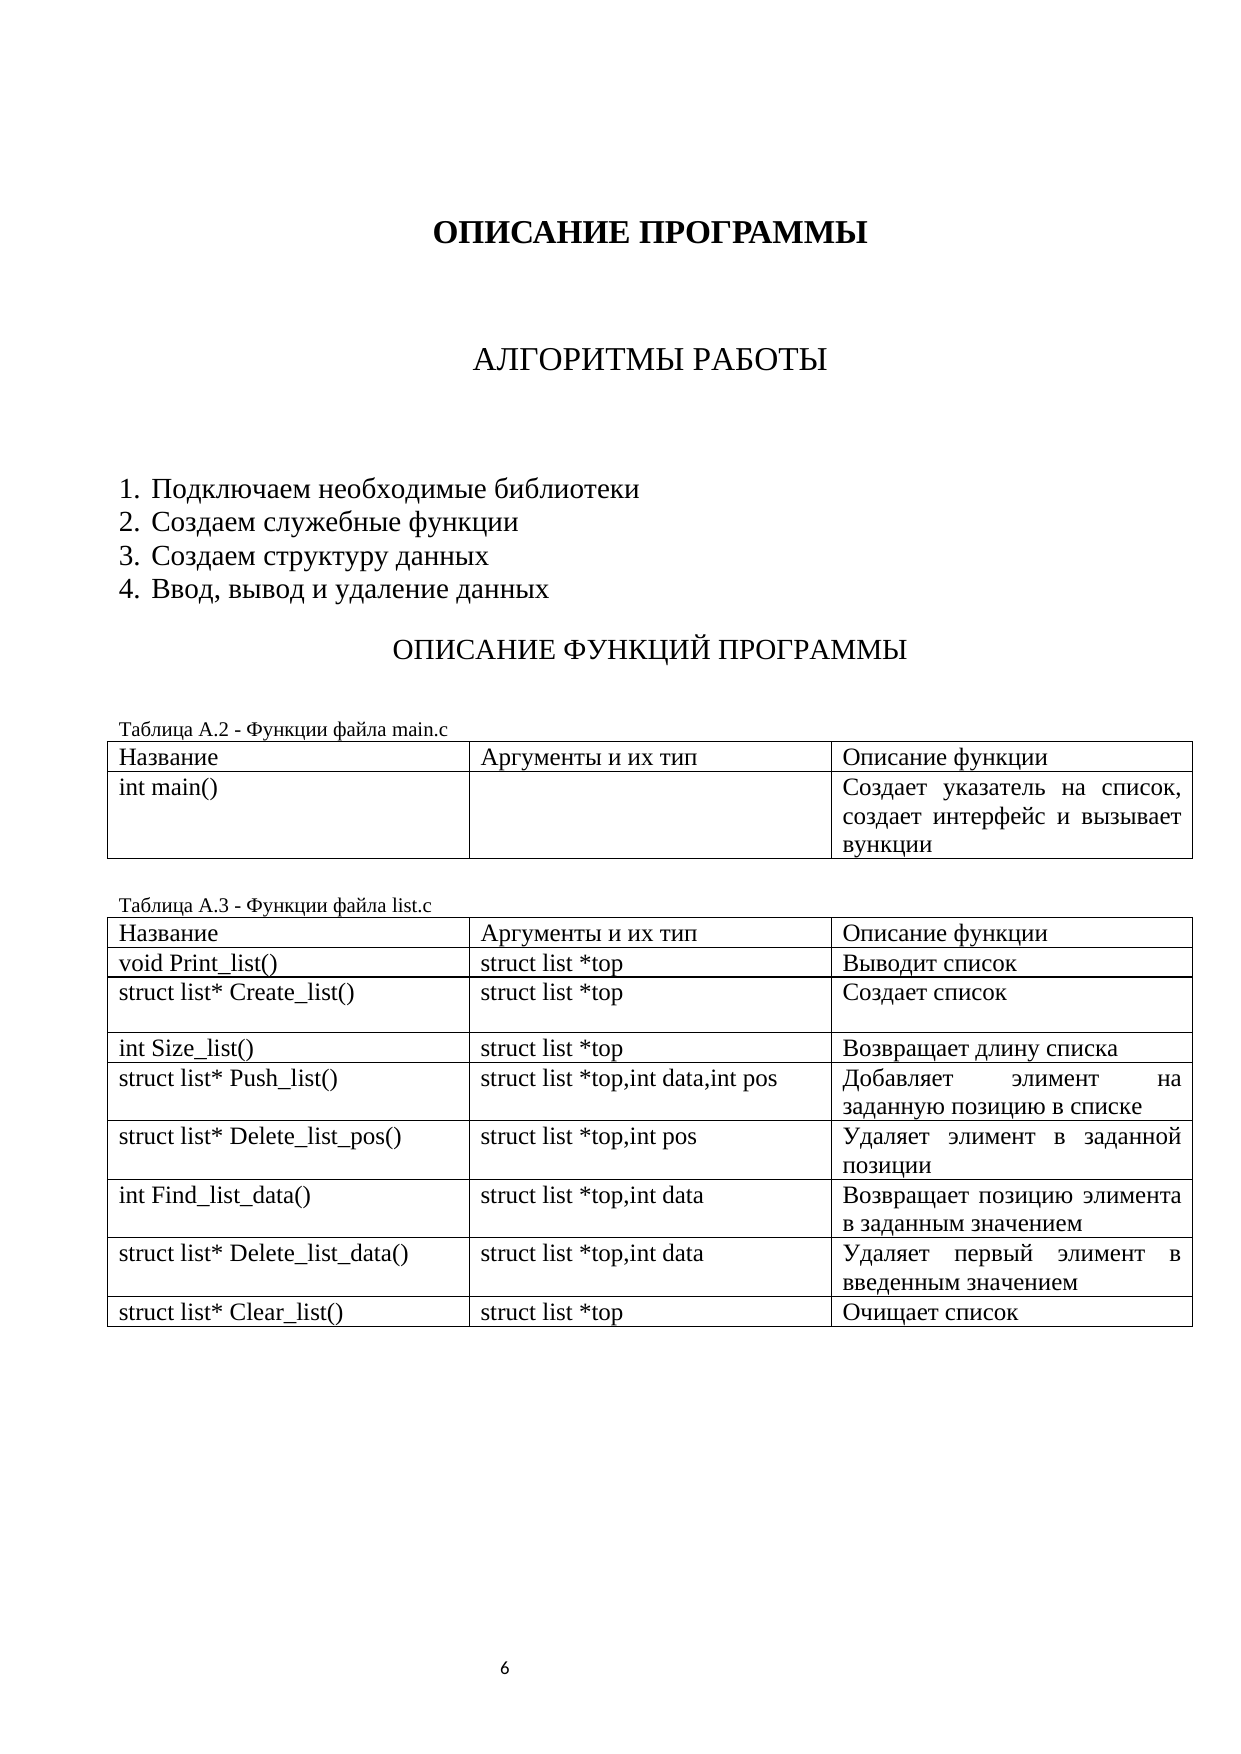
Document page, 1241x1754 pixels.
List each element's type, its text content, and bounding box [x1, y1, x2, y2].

table_cell Добавляет элимент на заданную позицию в списке [832, 1063, 1192, 1120]
table_cell struct list *top,int pos [470, 1121, 831, 1179]
table_cell struct list* Delete_list_data() [108, 1238, 469, 1296]
text Таблица А.2 - Функции файла main.c [118, 717, 1182, 741]
table_cell struct list *top [470, 1297, 831, 1326]
table_header Аргументы и их тип [470, 742, 831, 771]
table_header Название [108, 742, 469, 771]
table_cell Очищает список [832, 1297, 1192, 1326]
table_cell Создает список [832, 978, 1192, 1032]
table_cell struct list *top,int data [470, 1238, 831, 1296]
table_header Аргументы и их тип [470, 918, 831, 947]
table_cell int main() [108, 772, 469, 858]
table_cell Возвращает позицию элимента в заданным значением [832, 1180, 1192, 1237]
table_cell struct list *top [470, 978, 831, 1032]
table_cell Выводит список [832, 948, 1192, 976]
list Создаем структуру данных [118, 538, 1182, 571]
table_cell Удаляет элимент в заданной позиции [832, 1121, 1192, 1179]
subtitle ОПИСАНИЕ ПРОГРАММЫ [118, 212, 1182, 251]
table_cell struct list *top [470, 948, 831, 976]
list Создаем служебные функции [118, 504, 1182, 538]
table_cell int Size_list() [108, 1033, 469, 1062]
table_cell struct list *top [470, 1033, 831, 1062]
table_cell struct list *top,int data [470, 1180, 831, 1237]
table_cell struct list* Clear_list() [108, 1297, 469, 1326]
subtitle АЛГОРИТМЫ РАБОТЫ [118, 339, 1182, 377]
table_cell Возвращает длину списка [832, 1033, 1192, 1062]
subtitle ОПИСАНИЕ ФУНКЦИЙ ПРОГРАММЫ [118, 632, 1182, 666]
table_header Описание функции [832, 742, 1192, 771]
table_header Описание функции [832, 918, 1192, 947]
table_header Название [108, 918, 469, 947]
list Подключаем необходимые библиотеки [118, 471, 1182, 504]
table_cell [470, 772, 831, 858]
table_cell struct list* Create_list() [108, 978, 469, 1032]
table_cell int Find_list_data() [108, 1180, 469, 1237]
table_cell void Print_list() [108, 948, 469, 976]
list Ввод, вывод и удаление данных [118, 571, 1182, 605]
table_cell Удаляет первый элимент в введенным значением [832, 1238, 1192, 1296]
table_cell struct list* Delete_list_pos() [108, 1121, 469, 1179]
text Таблица А.3 - Функции файла list.c [118, 893, 1182, 917]
table_cell struct list* Push_list() [108, 1063, 469, 1120]
table_cell Создает указатель на список, создает интерфейс и вызывает вункции [832, 772, 1192, 858]
table_cell struct list *top,int data,int pos [470, 1063, 831, 1120]
